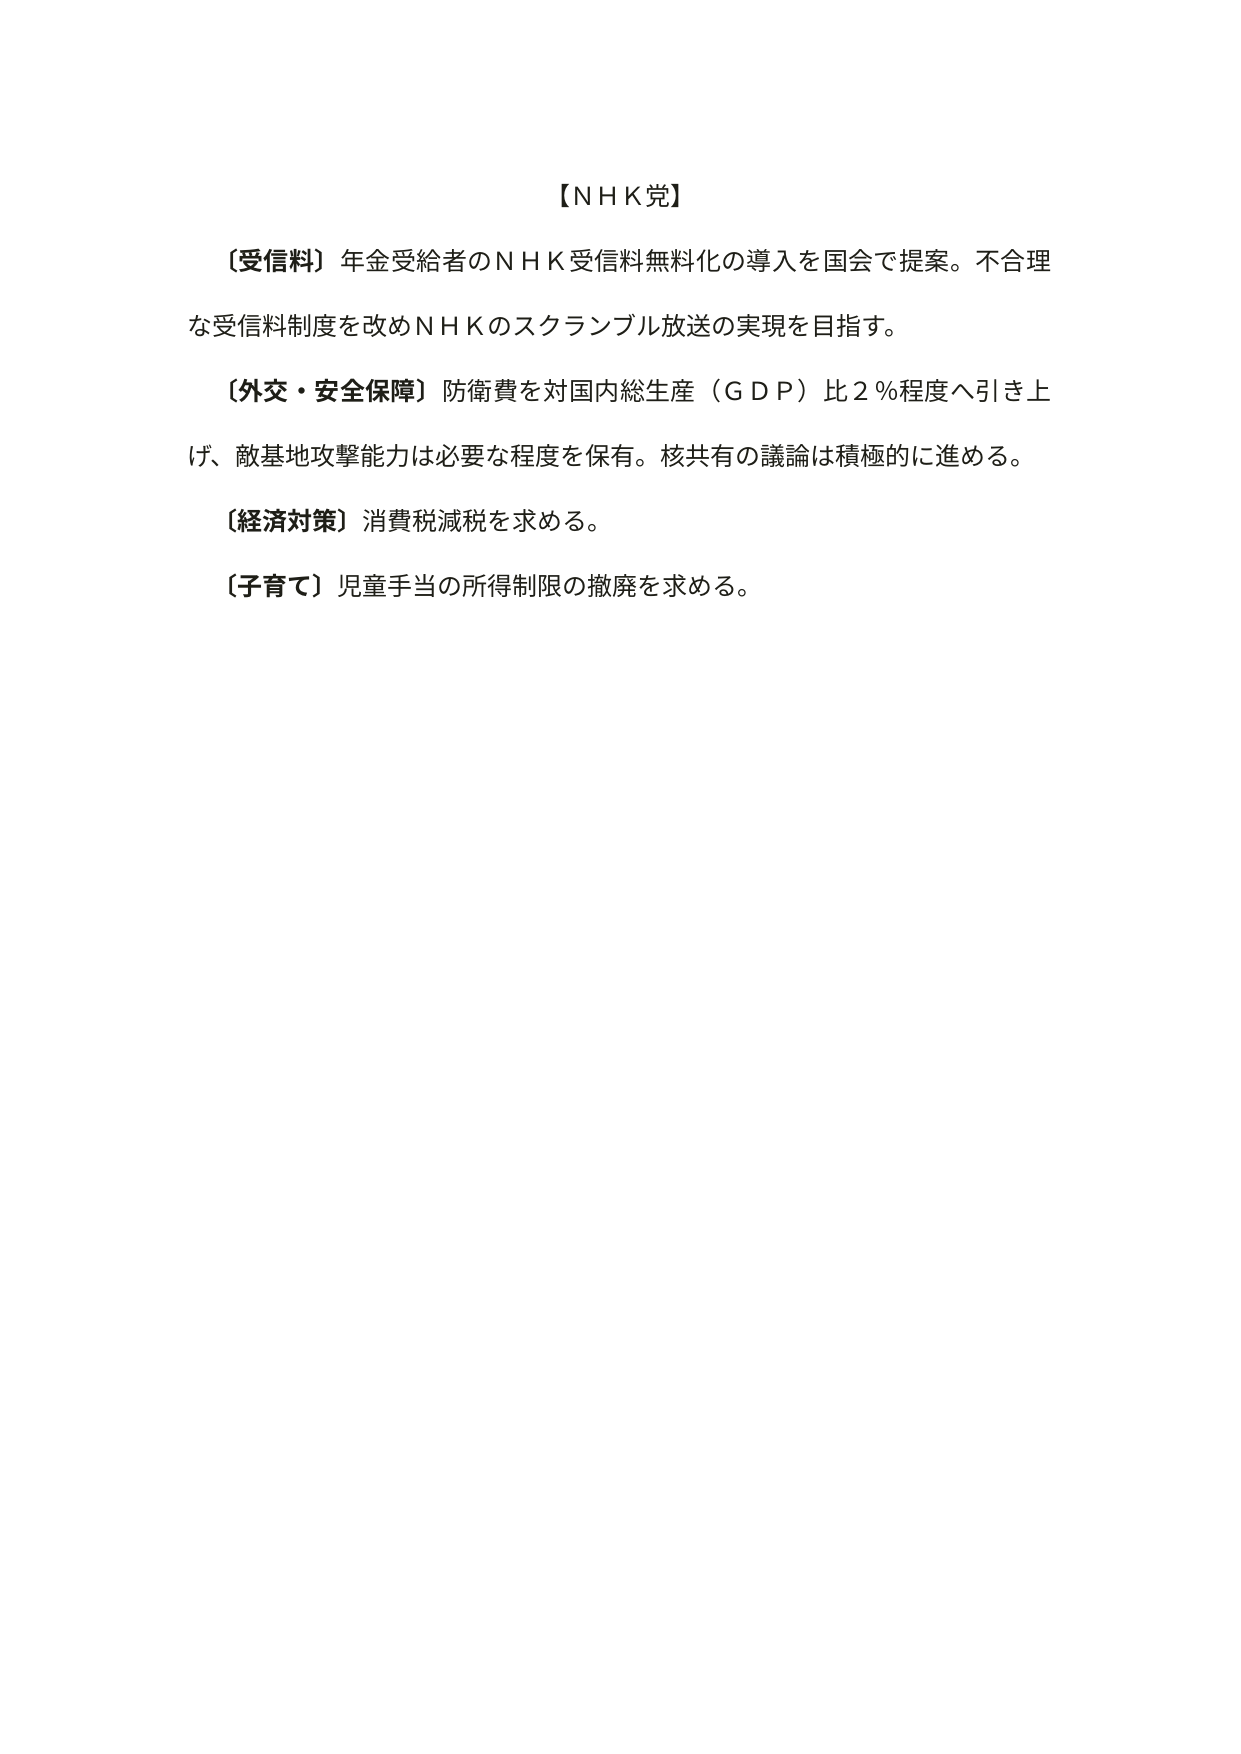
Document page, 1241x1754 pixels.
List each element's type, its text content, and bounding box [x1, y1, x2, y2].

text 〔経済対策〕消費税減税を求める。 [187, 487, 1053, 552]
text 〔受信料〕年金受給者のＮＨＫ受信料無料化の導入を国会で提案。不合理な受信料制度を改めＮＨＫのスクランブル放送の実現を目指す。 [187, 227, 1053, 357]
text 〔外交・安全保障〕防衛費を対国内総生産（ＧＤＰ）比２％程度へ引き上げ、敵基地攻撃能力は必要な程度を保有。核共有の議論は積極的に進める。 [187, 357, 1053, 487]
text 【ＮＨＫ党】 [187, 162, 1053, 227]
text 〔子育て〕児童手当の所得制限の撤廃を求める。 [187, 552, 1053, 617]
